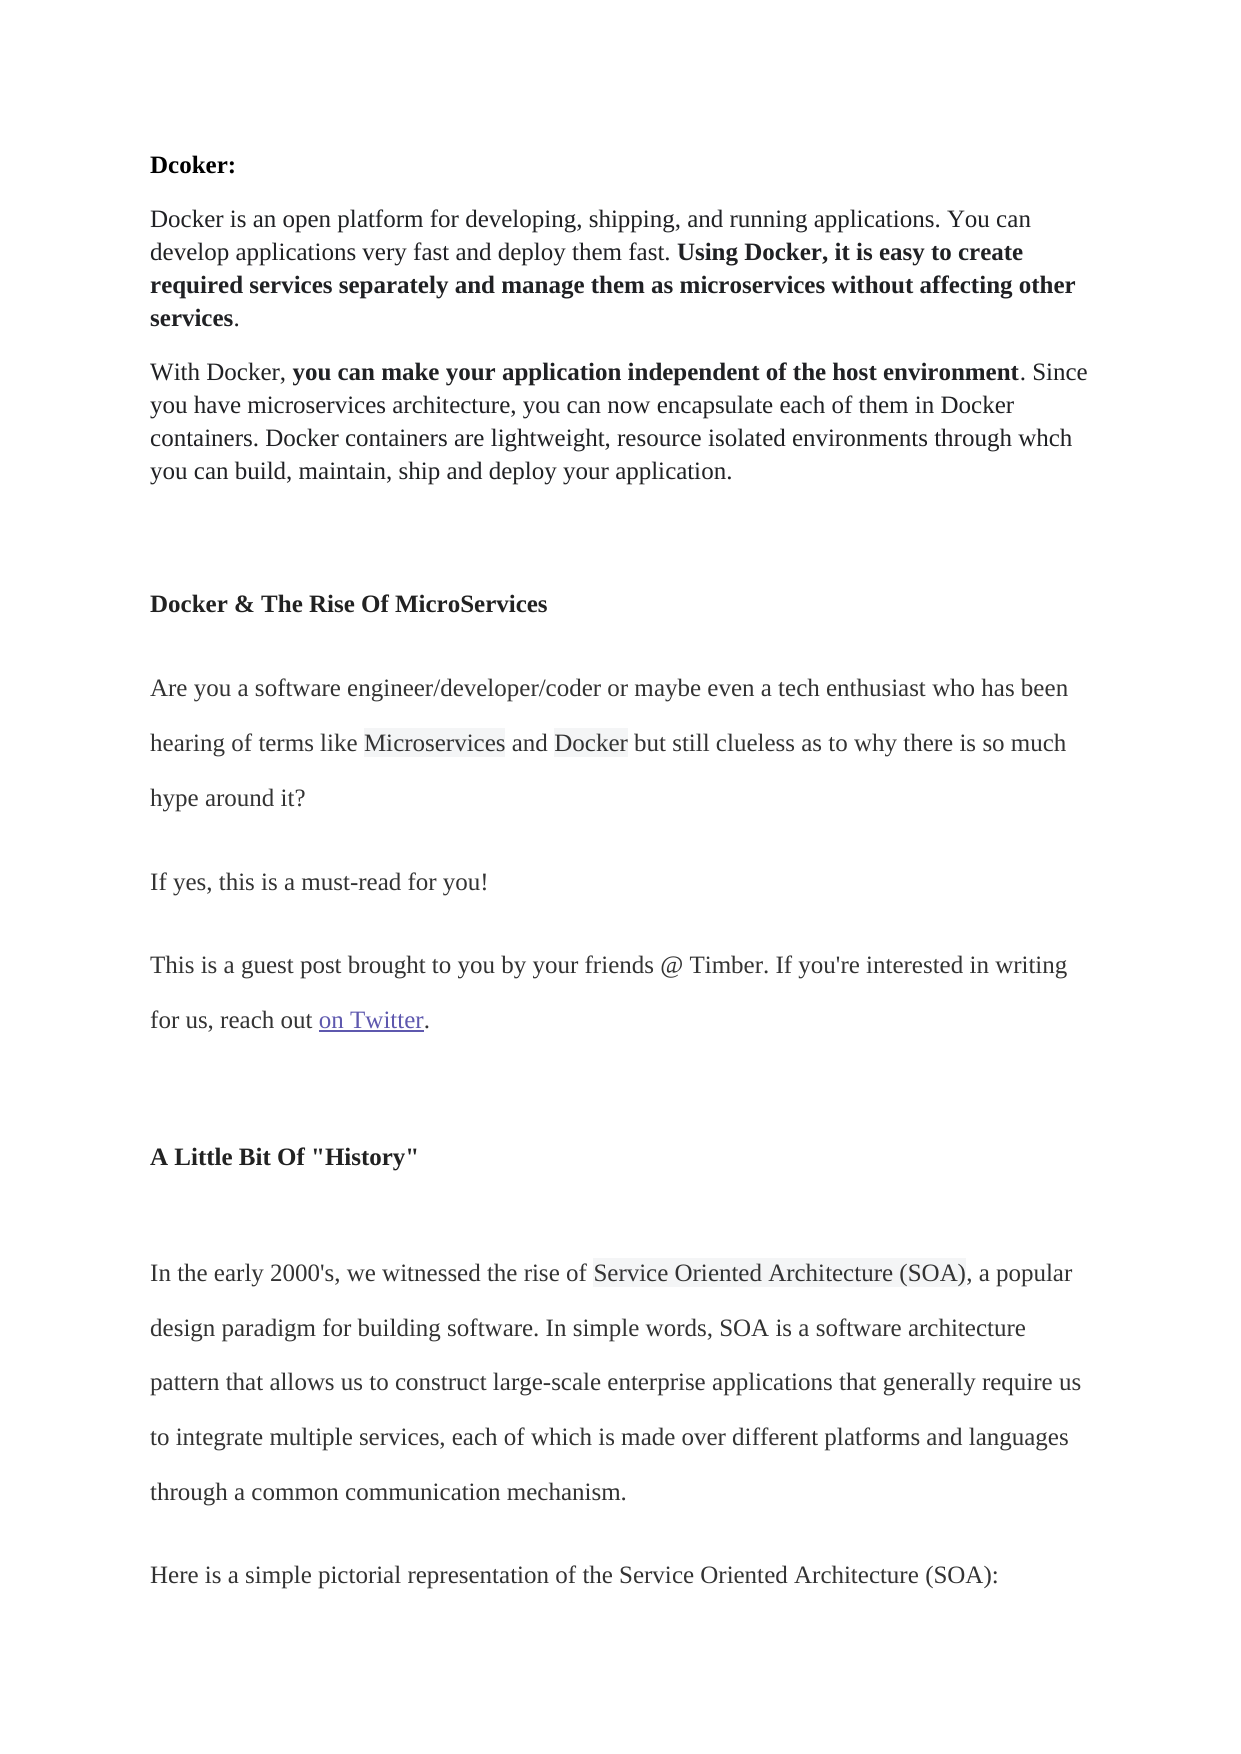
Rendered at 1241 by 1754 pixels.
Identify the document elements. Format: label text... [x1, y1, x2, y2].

text Are you a software engineer/developer/coder or maybe even a tech enthusiast who has been hearing of terms like Microservices and Docker but still clueless as to why there is so much hype around it? [150, 647, 1090, 811]
text If yes, this is a must-read for you! [150, 841, 1090, 895]
text In the early 2000's, we witnessed the rise of Service Oriented Architecture (SOA), a popular design paradigm for building software. In simple words, SOA is a software architecture pattern that allows us to construct large-scale enterprise applications that generally require us to integrate multiple services, each of which is made over different platforms and languages through a common communication mechanism. [150, 1232, 1090, 1506]
text Docker is an open platform for developing, shipping, and running applications. You can develop applications very fast and deploy them fast. Using Docker, it is easy to create required services separately and manage them as microservices without affecting other services. [150, 204, 1090, 332]
text Dcoker: [150, 150, 1090, 179]
text Here is a simple pictorial representation of the Service Oriented Architecture (SOA): [150, 1535, 1090, 1589]
subtitle Docker & The Rise Of MicroServices [150, 563, 1090, 618]
text With Docker, you can make your application independent of the host environment. Since you have microservices architecture, you can now encapsulate each of them in Docker containers. Docker containers are lightweight, resource isolated environments through whch you can build, maintain, ship and deploy your application. [150, 357, 1090, 484]
subtitle A Little Bit Of "History" [150, 1116, 1090, 1171]
text This is a guest post brought to you by your friends @ Timber. If you're interested in writing for us, reach out on Twitter. [150, 924, 1090, 1034]
